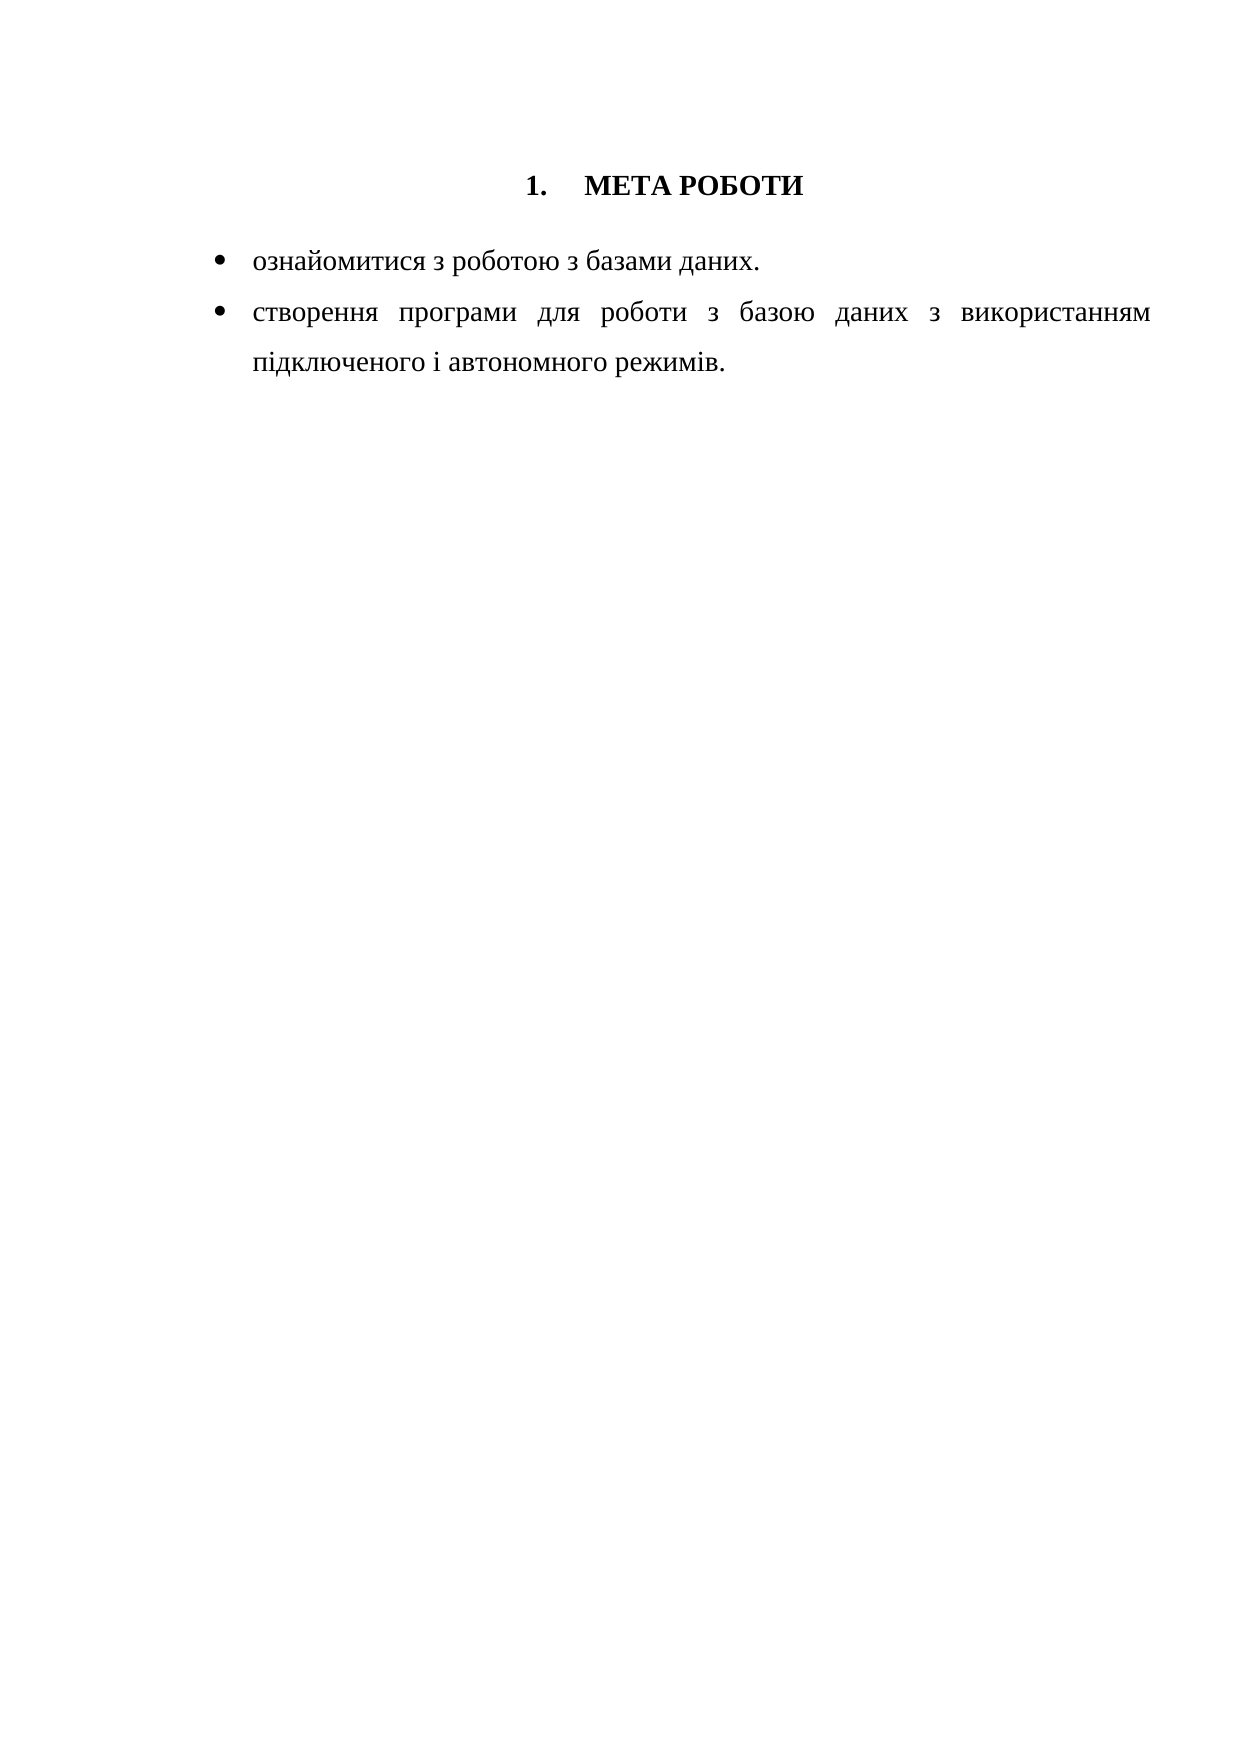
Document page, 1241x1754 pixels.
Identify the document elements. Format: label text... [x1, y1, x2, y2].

list створення програми для роботи з базою даних з використанням підключеного і автономного режимів. [215, 294, 1152, 378]
subtitle Мета РОБОТИ [177, 168, 1152, 202]
list ознайомитися з роботою з базами даних. [215, 243, 1152, 277]
